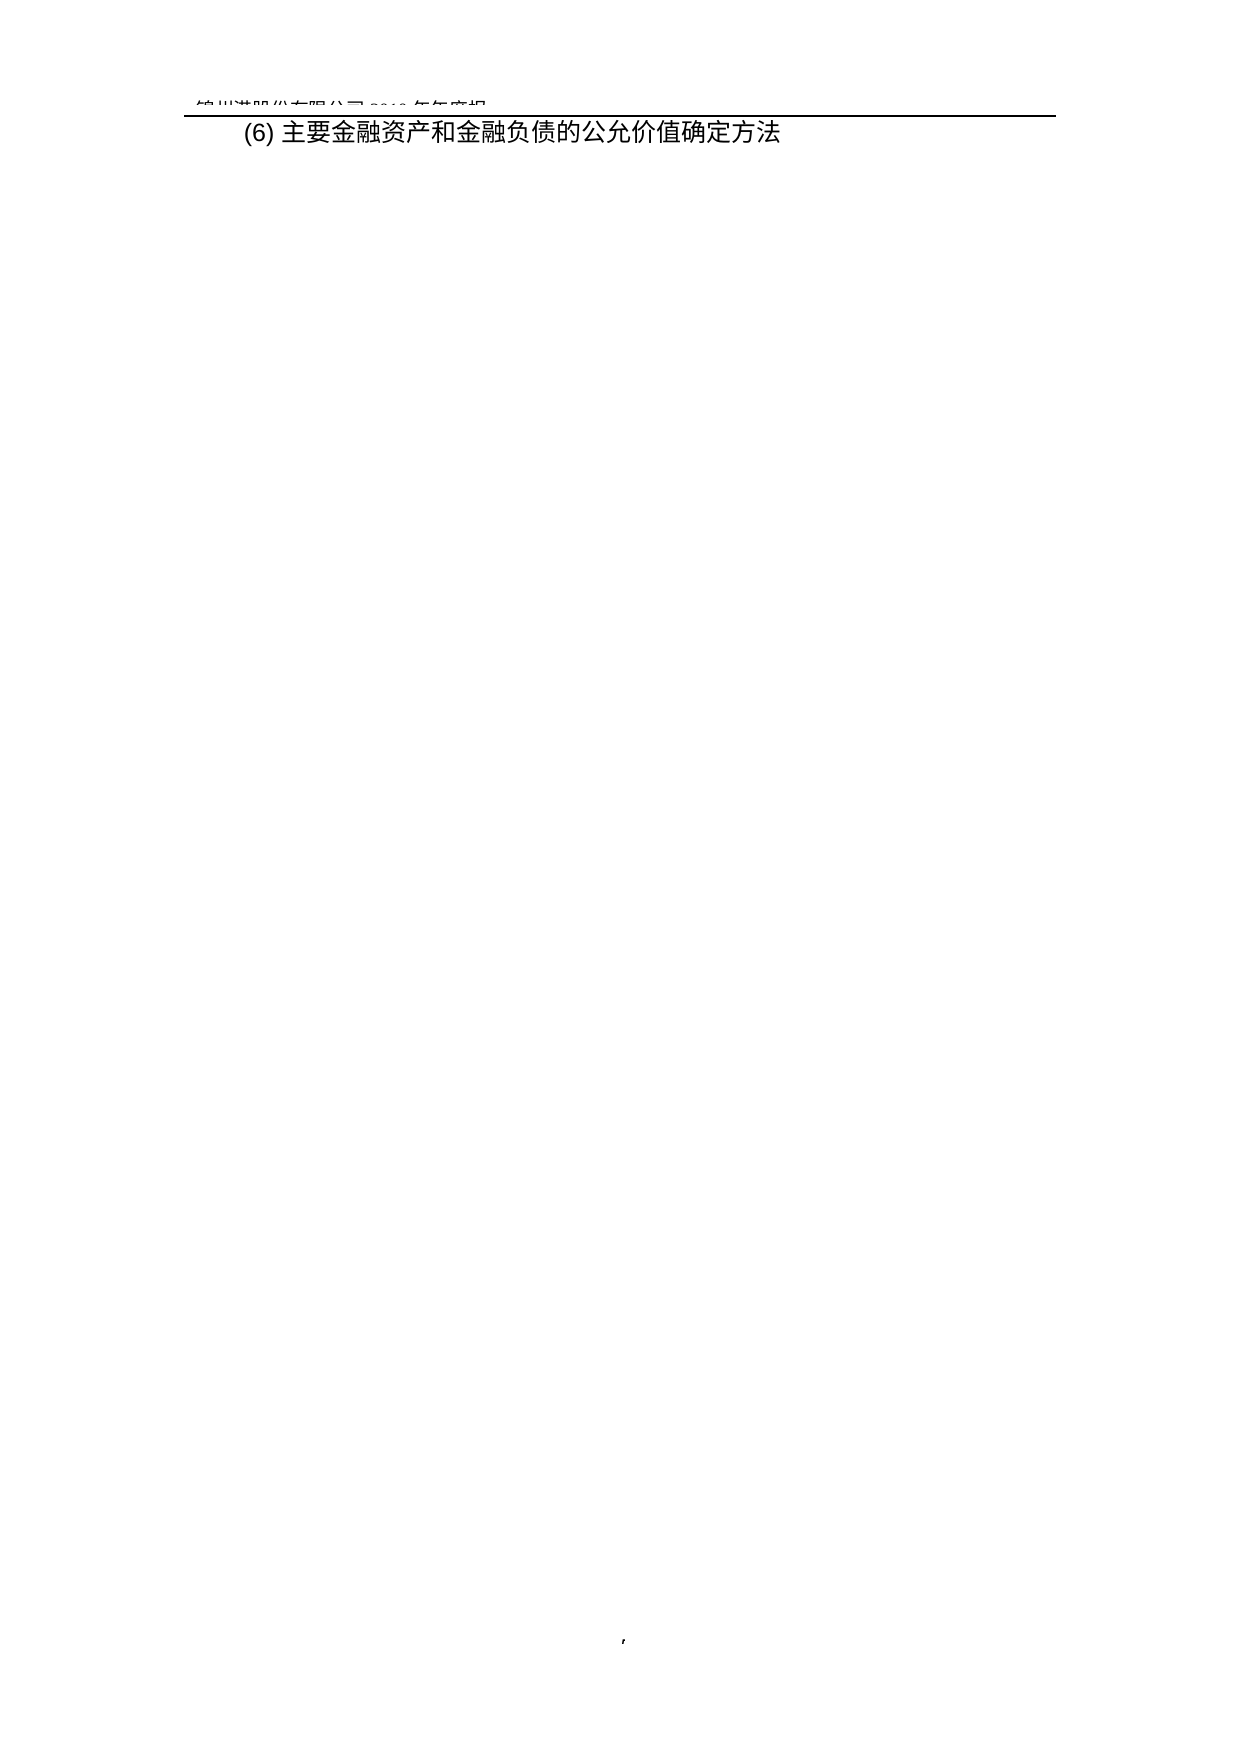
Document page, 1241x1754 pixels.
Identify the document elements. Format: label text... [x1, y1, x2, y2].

text (6) 主要金融资产和金融负债的公允价值确定方法 [243, 114, 1078, 149]
